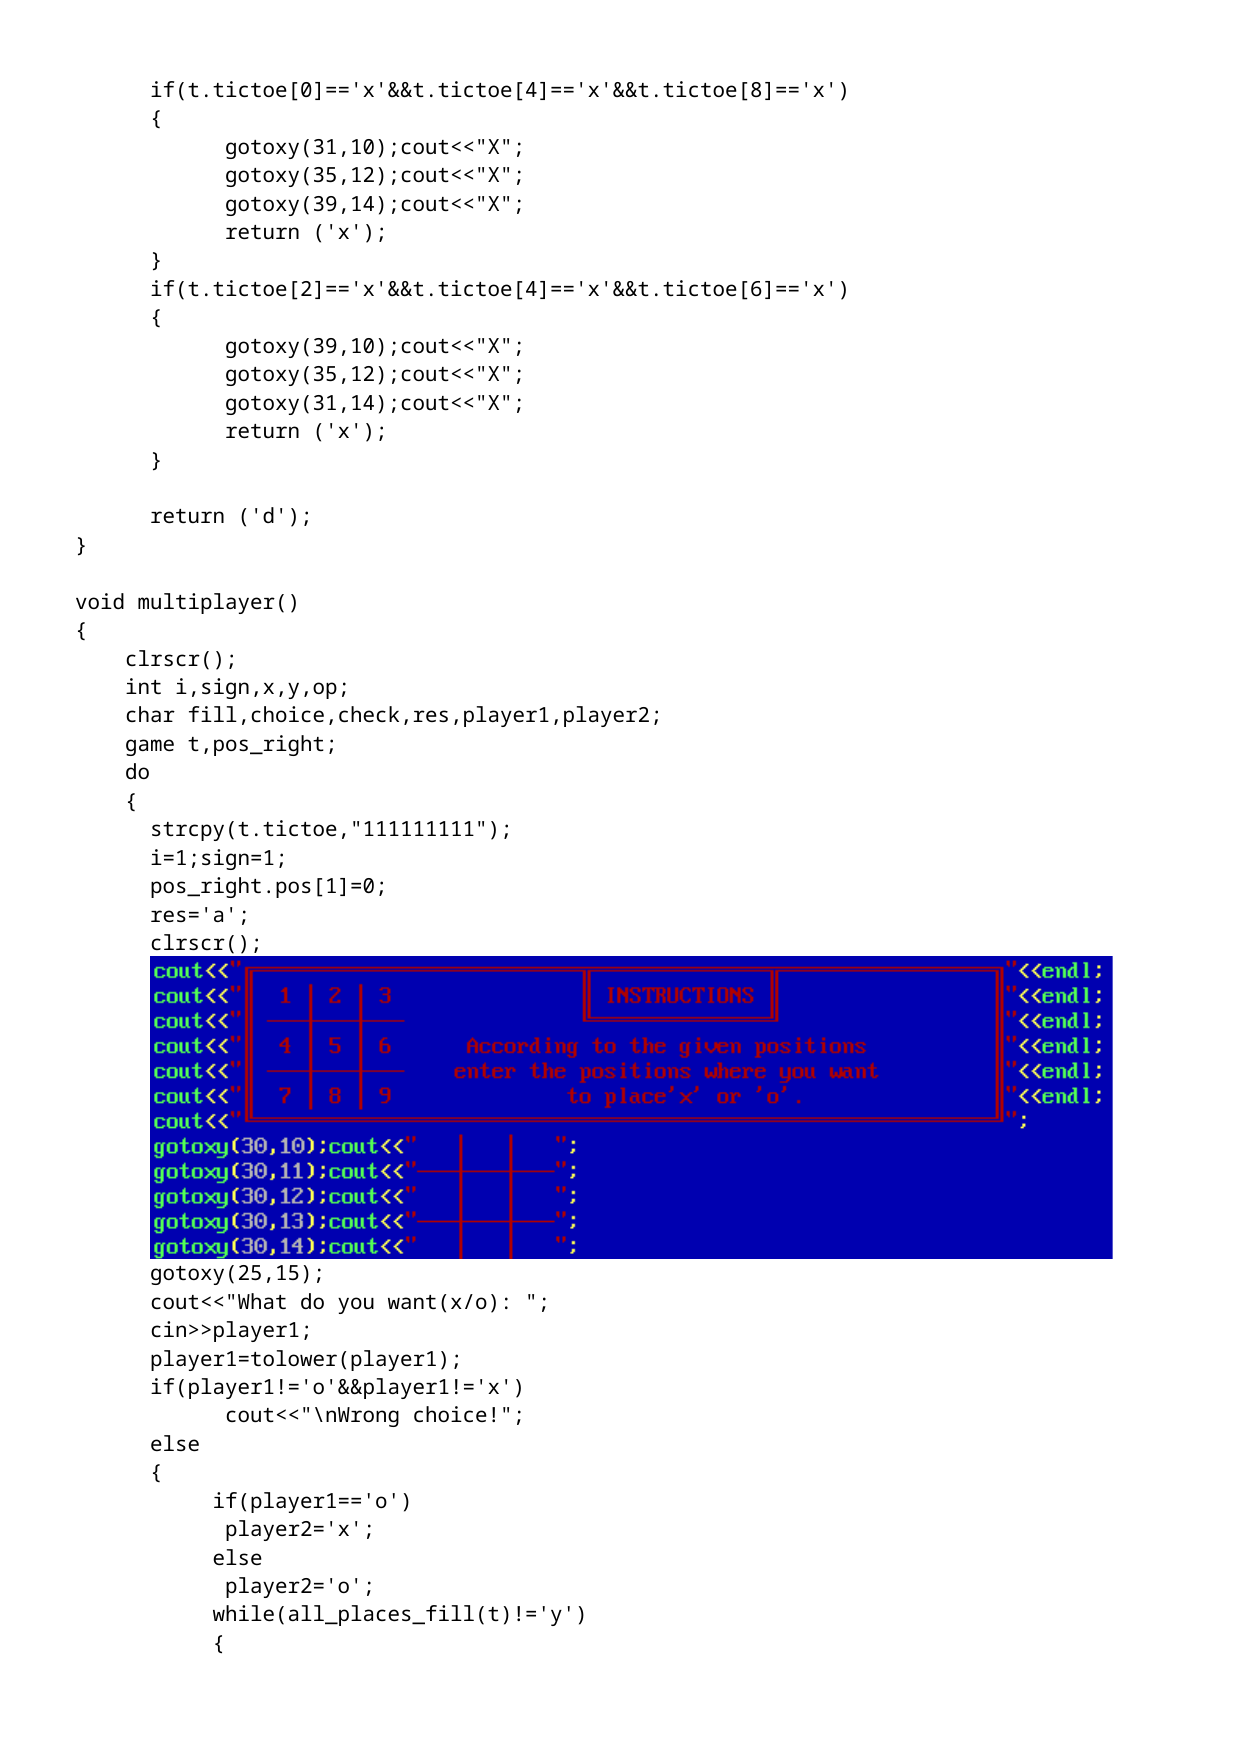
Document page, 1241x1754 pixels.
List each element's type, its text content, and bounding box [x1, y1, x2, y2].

text return ('d'); [75, 502, 1165, 530]
text if(player1=='o') [75, 1486, 1165, 1514]
text i=1;sign=1; [75, 843, 1165, 871]
text cin>>player1; [75, 1315, 1165, 1344]
text gotoxy(25,15); [75, 1258, 1165, 1287]
picture [150, 956, 1113, 1259]
text player2='o'; [75, 1571, 1165, 1599]
text { [75, 103, 1165, 132]
text return ('x'); [75, 416, 1165, 445]
text player2='x'; [75, 1514, 1165, 1543]
text strcpy(t.tictoe,"111111111"); [75, 814, 1165, 843]
text if(player1!='o'&&player1!='x') [75, 1372, 1165, 1401]
text gotoxy(35,12);cout<<"X"; [75, 359, 1165, 388]
text { [75, 1628, 1165, 1656]
text gotoxy(39,10);cout<<"X"; [75, 331, 1165, 359]
text clrscr(); [75, 928, 1165, 957]
text player1=tolower(player1); [75, 1344, 1165, 1372]
text cout<<"\nWrong choice!"; [75, 1401, 1165, 1429]
text do [75, 757, 1165, 786]
text char fill,choice,check,res,player1,player2; [75, 701, 1165, 729]
text { [75, 1457, 1165, 1486]
text gotoxy(31,10);cout<<"X"; [75, 132, 1165, 160]
text if(t.tictoe[0]=='x'&&t.tictoe[4]=='x'&&t.tictoe[8]=='x') [75, 75, 1165, 103]
text res='a'; [75, 900, 1165, 928]
text { [75, 786, 1165, 814]
text else [75, 1543, 1165, 1571]
text cout<<"What do you want(x/o): "; [75, 1287, 1165, 1315]
text game t,pos_right; [75, 729, 1165, 757]
text void multiplayer() [75, 587, 1165, 615]
text gotoxy(35,12);cout<<"X"; [75, 160, 1165, 189]
text clrscr(); [75, 644, 1165, 672]
text return ('x'); [75, 217, 1165, 246]
text } [75, 530, 1165, 558]
text if(t.tictoe[2]=='x'&&t.tictoe[4]=='x'&&t.tictoe[6]=='x') [75, 274, 1165, 302]
text int i,sign,x,y,op; [75, 672, 1165, 701]
text gotoxy(31,14);cout<<"X"; [75, 388, 1165, 416]
text { [75, 615, 1165, 644]
text } [75, 445, 1165, 473]
text } [75, 246, 1165, 274]
text gotoxy(39,14);cout<<"X"; [75, 189, 1165, 217]
text else [75, 1429, 1165, 1457]
text pos_right.pos[1]=0; [75, 871, 1165, 900]
text { [75, 302, 1165, 331]
text while(all_places_fill(t)!='y') [75, 1599, 1165, 1628]
